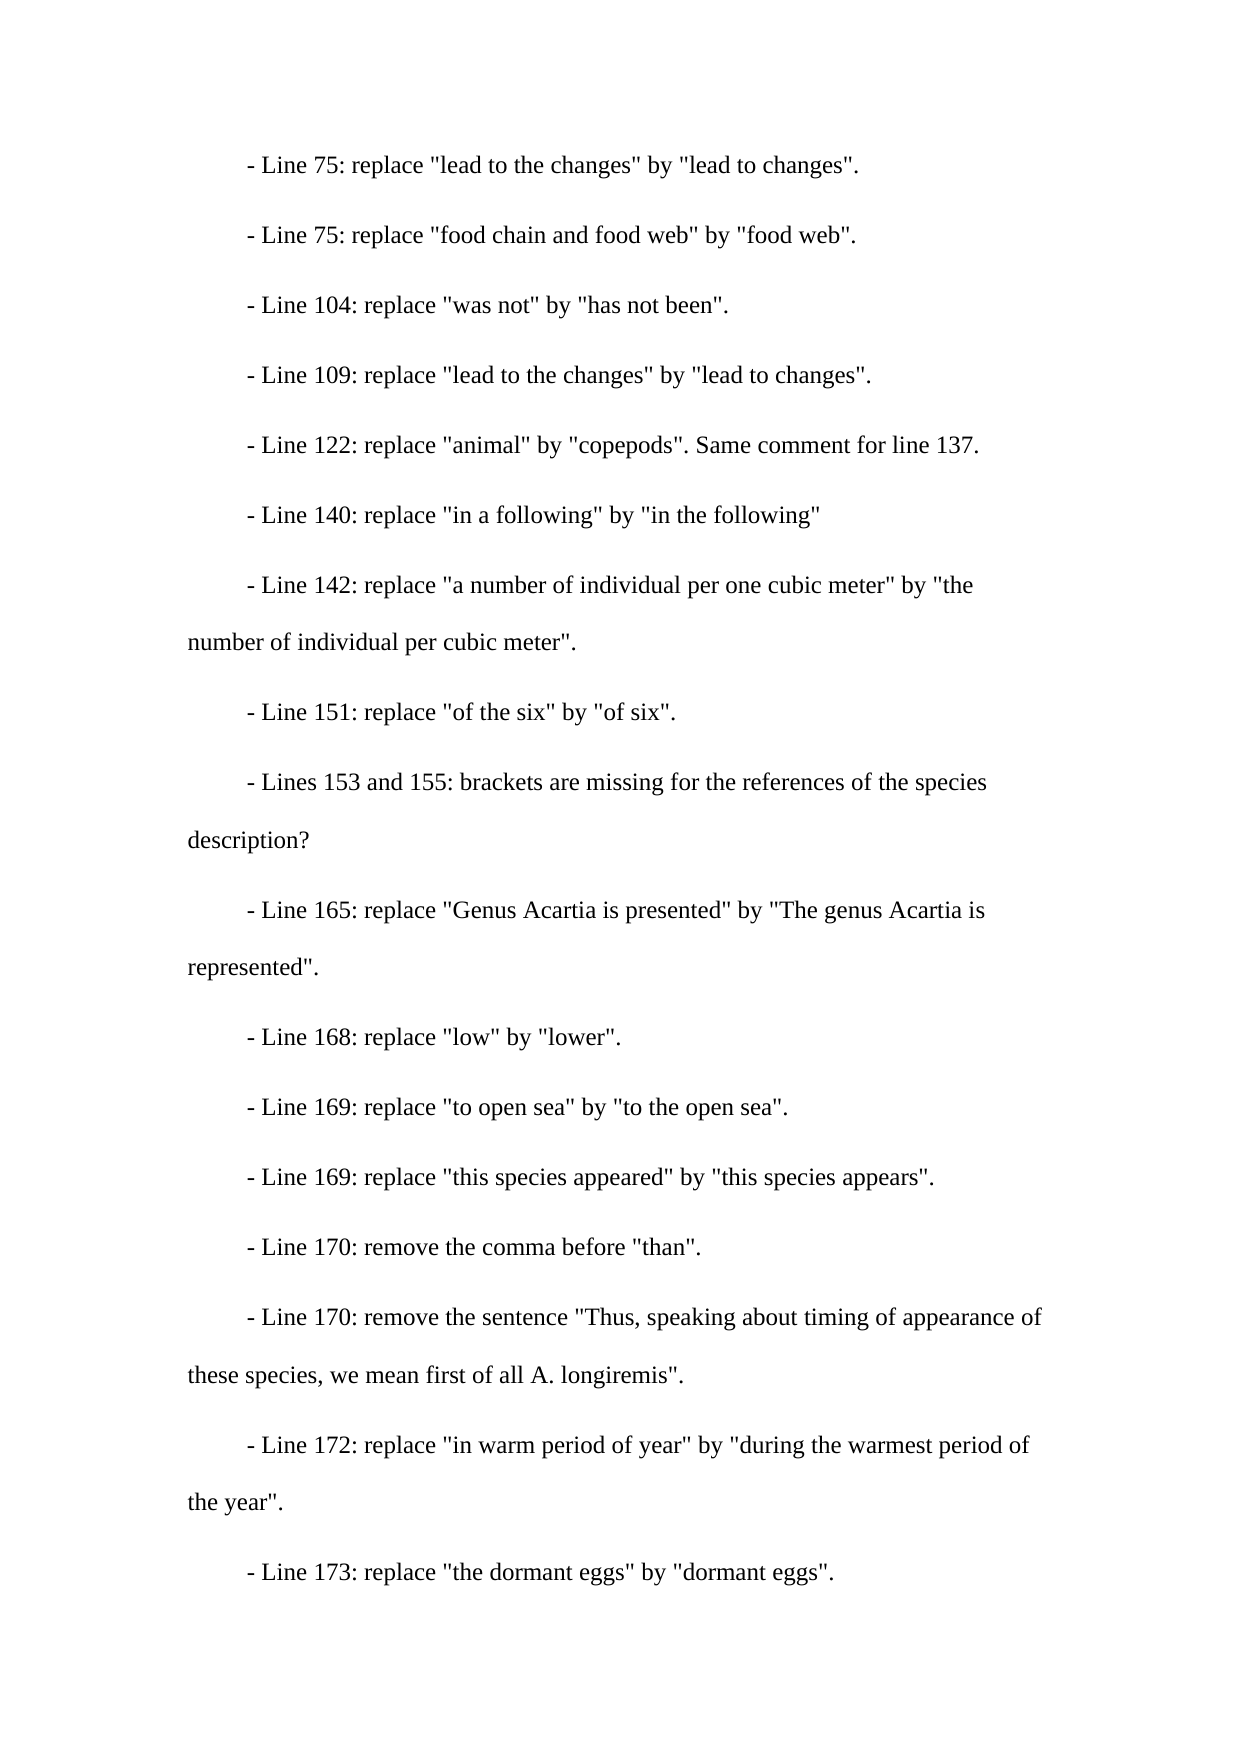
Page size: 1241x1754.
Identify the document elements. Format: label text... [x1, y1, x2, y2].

text - Line 172: replace "in warm period of year" by "during the warmest period of the year". [187, 1430, 1053, 1516]
text - Lines 153 and 155: brackets are missing for the references of the species description? [187, 767, 1053, 854]
text - Line 173: replace "the dormant eggs" by "dormant eggs". [187, 1557, 1053, 1586]
text - Line 140: replace "in a following" by "in the following" [187, 500, 1053, 529]
text - Line 122: replace "animal" by "copepods". Same comment for line 137. [187, 430, 1053, 459]
text - Line 170: remove the comma before "than". [187, 1232, 1053, 1261]
text - Line 169: replace "this species appeared" by "this species appears". [187, 1162, 1053, 1191]
text - Line 109: replace "lead to the changes" by "lead to changes". [187, 360, 1053, 389]
text - Line 75: replace "food chain and food web" by "food web". [187, 220, 1053, 249]
text - Line 151: replace "of the six" by "of six". [187, 697, 1053, 726]
text - Line 170: remove the sentence "Thus, speaking about timing of appearance of these species, we mean first of all A. longiremis". [187, 1302, 1053, 1389]
text - Line 142: replace "a number of individual per one cubic meter" by "the number of individual per cubic meter". [187, 570, 1053, 656]
text - Line 165: replace "Genus Acartia is presented" by "The genus Acartia is represented". [187, 895, 1053, 981]
text - Line 75: replace "lead to the changes" by "lead to changes". [187, 150, 1053, 179]
text - Line 168: replace "low" by "lower". [187, 1022, 1053, 1051]
text - Line 169: replace "to open sea" by "to the open sea". [187, 1092, 1053, 1121]
text - Line 104: replace "was not" by "has not been". [187, 290, 1053, 319]
